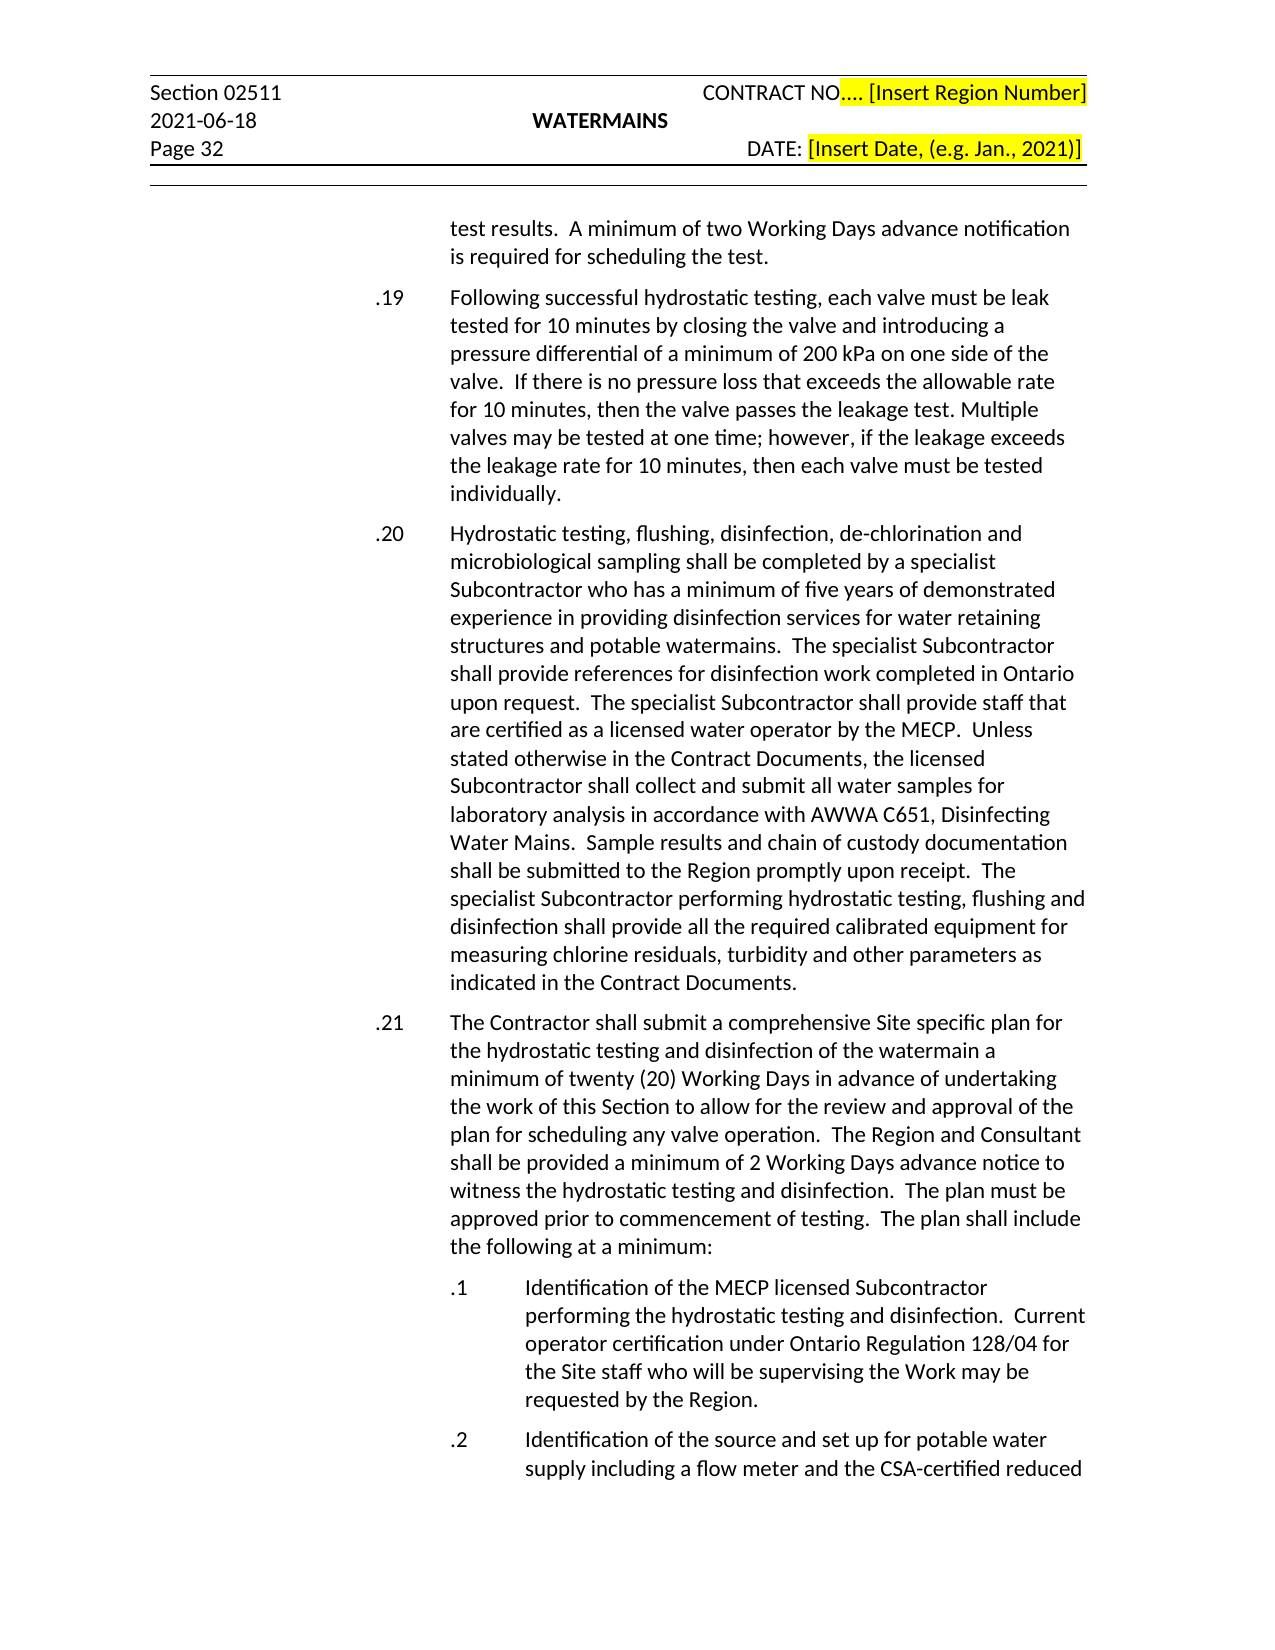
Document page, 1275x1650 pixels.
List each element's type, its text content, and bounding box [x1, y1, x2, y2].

subtitle The Contractor shall submit a comprehensive Site specific plan for the hydrostatic testing and disinfection of the watermain a minimum of twenty (20) Working Days in advance of undertaking the work of this Section to allow for the review and approval of the plan for scheduling any valve operation. The Region and Consultant shall be provided a minimum of 2 Working Days advance notice to witness the hydrostatic testing and disinfection. The plan must be approved prior to commencement of testing. The plan shall include the following at a minimum: [375, 1008, 1087, 1261]
subtitle Hydrostatic testing, flushing, disinfection, de-chlorination and microbiological sampling shall be completed by a specialist Subcontractor who has a minimum of five years of demonstrated experience in providing disinfection services for water retaining structures and potable watermains. The specialist Subcontractor shall provide references for disinfection work completed in Ontario upon request. The specialist Subcontractor shall provide staff that are certified as a licensed water operator by the MECP. Unless stated otherwise in the Contract Documents, the licensed Subcontractor shall collect and submit all water samples for laboratory analysis in accordance with AWWA C651, Disinfecting Water Mains. Sample results and chain of custody documentation shall be submitted to the Region promptly upon receipt. The specialist Subcontractor performing hydrostatic testing, flushing and disinfection shall provide all the required calibrated equipment for measuring chlorine residuals, turbidity and other parameters as indicated in the Contract Documents. [375, 519, 1087, 996]
subtitle Identification of the MECP licensed Subcontractor performing the hydrostatic testing and disinfection. Current operator certification under Ontario Regulation 128/04 for the Site staff who will be supervising the Work may be requested by the Region. [450, 1273, 1087, 1413]
subtitle Following successful hydrostatic testing, each valve must be leak tested for 10 minutes by closing the valve and introducing a pressure differential of a minimum of 200 kPa on one side of the valve. If there is no pressure loss that exceeds the allowable rate for 10 minutes, then the valve passes the leakage test. Multiple valves may be tested at one time; however, if the leakage exceeds the leakage rate for 10 minutes, then each valve must be tested individually. [375, 283, 1087, 507]
